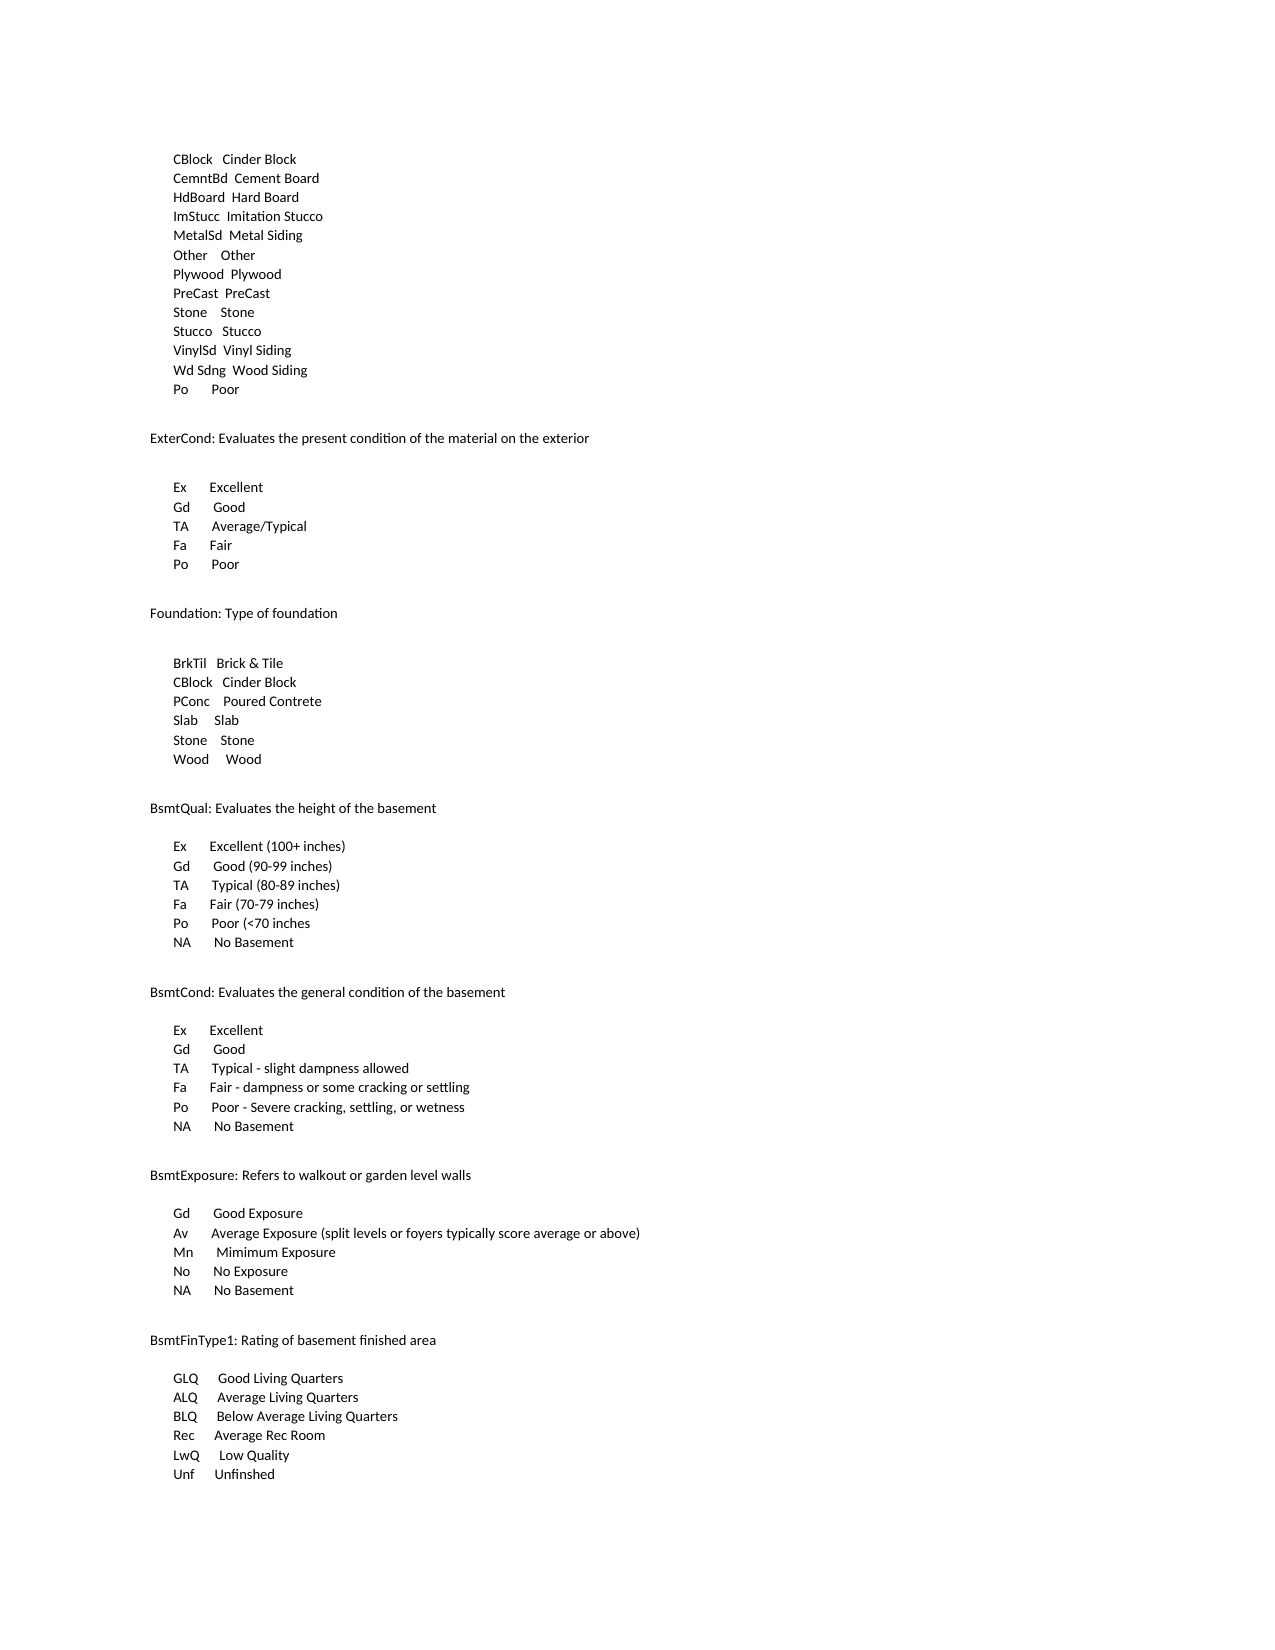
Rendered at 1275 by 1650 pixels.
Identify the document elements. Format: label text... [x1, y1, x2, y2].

text Unf Unfinshed [150, 1465, 1125, 1483]
text BsmtQual: Evaluates the height of the basement [150, 799, 1125, 817]
text Wood Wood [150, 750, 1125, 768]
text Gd Good [150, 498, 1125, 516]
text Po Poor [150, 380, 1125, 398]
text Fa Fair - dampness or some cracking or settling [150, 1079, 1125, 1097]
text ExterCond: Evaluates the present condition of the material on the exterior [150, 429, 1125, 447]
text CemntBd Cement Board [150, 169, 1125, 187]
text TA Typical (80-89 inches) [150, 876, 1125, 894]
text Foundation: Type of foundation [150, 605, 1125, 623]
text CBlock Cinder Block [150, 150, 1125, 168]
text Fa Fair (70-79 inches) [150, 895, 1125, 913]
text VinylSd Vinyl Siding [150, 342, 1125, 359]
text BrkTil Brick & Tile [150, 654, 1125, 672]
text Ex Excellent [150, 479, 1125, 497]
text Po Poor [150, 555, 1125, 573]
text HdBoard Hard Board [150, 188, 1125, 206]
text BsmtExposure: Refers to walkout or garden level walls [150, 1166, 1125, 1184]
text Po Poor (<70 inches [150, 914, 1125, 932]
text Ex Excellent (100+ inches) [150, 838, 1125, 856]
text ALQ Average Living Quarters [150, 1388, 1125, 1406]
text Av Average Exposure (split levels or foyers typically score average or above) [150, 1224, 1125, 1242]
text LwQ Low Quality [150, 1446, 1125, 1464]
text Stucco Stucco [150, 322, 1125, 340]
text MetalSd Metal Siding [150, 227, 1125, 244]
text Fa Fair [150, 536, 1125, 554]
text Other Other [150, 246, 1125, 264]
text Ex Excellent [150, 1021, 1125, 1039]
text Wd Sdng Wood Siding [150, 361, 1125, 379]
text BsmtCond: Evaluates the general condition of the basement [150, 983, 1125, 1001]
text Mn Mimimum Exposure [150, 1243, 1125, 1261]
text Plywood Plywood [150, 265, 1125, 283]
text Po Poor - Severe cracking, settling, or wetness [150, 1098, 1125, 1116]
text Rec Average Rec Room [150, 1427, 1125, 1444]
text GLQ Good Living Quarters [150, 1369, 1125, 1387]
text NA No Basement [150, 1281, 1125, 1299]
text Stone Stone [150, 731, 1125, 749]
text BsmtFinType1: Rating of basement finished area [150, 1331, 1125, 1349]
text PConc Poured Contrete [150, 692, 1125, 710]
text Stone Stone [150, 303, 1125, 321]
text TA Average/Typical [150, 517, 1125, 535]
text No No Exposure [150, 1262, 1125, 1280]
text TA Typical - slight dampness allowed [150, 1059, 1125, 1077]
text NA No Basement [150, 933, 1125, 951]
text PreCast PreCast [150, 284, 1125, 302]
text BLQ Below Average Living Quarters [150, 1407, 1125, 1425]
text CBlock Cinder Block [150, 673, 1125, 691]
text Gd Good (90-99 inches) [150, 857, 1125, 875]
text Gd Good [150, 1040, 1125, 1058]
text NA No Basement [150, 1117, 1125, 1135]
text ImStucc Imitation Stucco [150, 207, 1125, 225]
text Gd Good Exposure [150, 1205, 1125, 1223]
text Slab Slab [150, 712, 1125, 729]
